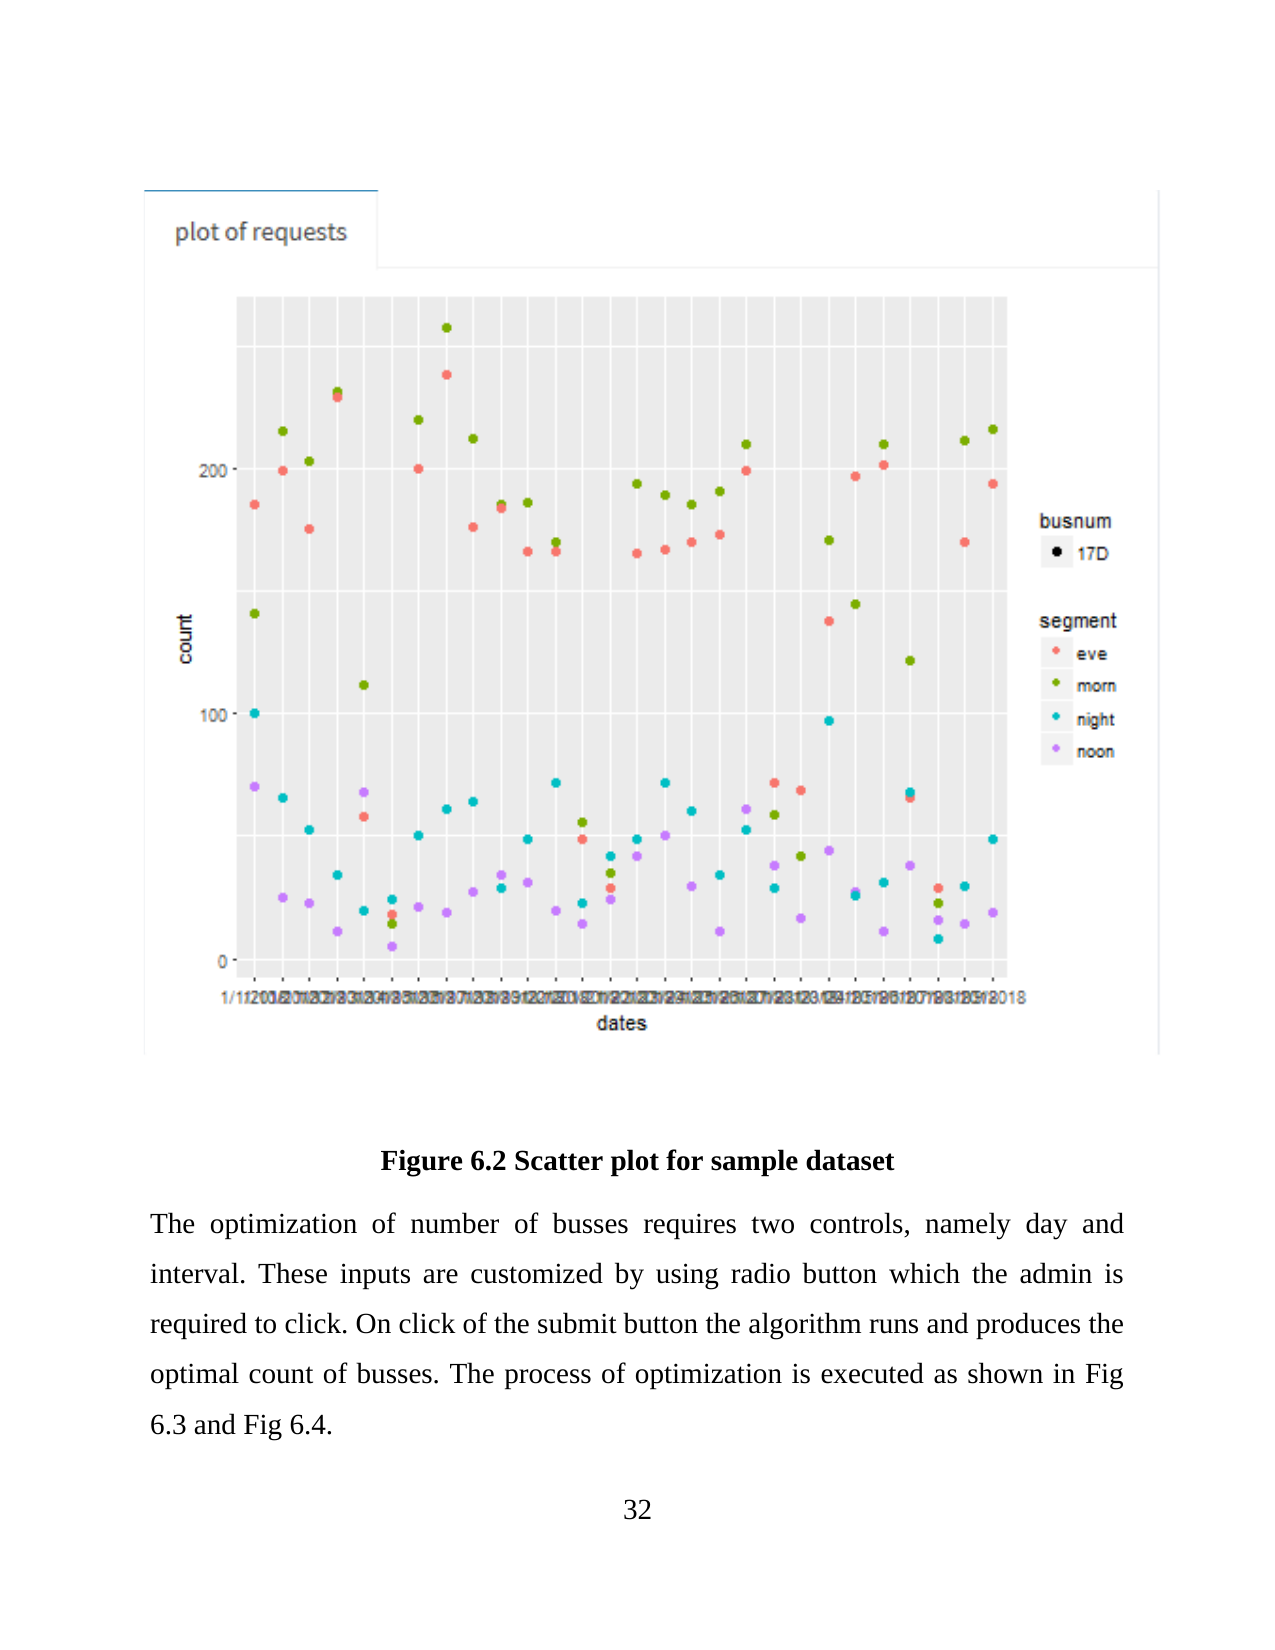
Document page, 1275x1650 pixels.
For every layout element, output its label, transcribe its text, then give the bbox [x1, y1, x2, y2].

text The optimization of number of busses requires two controls, namely day and interval. These inputs are customized by using radio button which the admin is required to click. On click of the submit button the algorithm runs and produces the optimal count of busses. The process of optimization is executed as shown in Fig 6.3 and Fig 6.4. [150, 1206, 1125, 1441]
text Figure 6.2 Scatter plot for sample dataset [150, 1072, 1125, 1176]
picture [143, 190, 1162, 1072]
